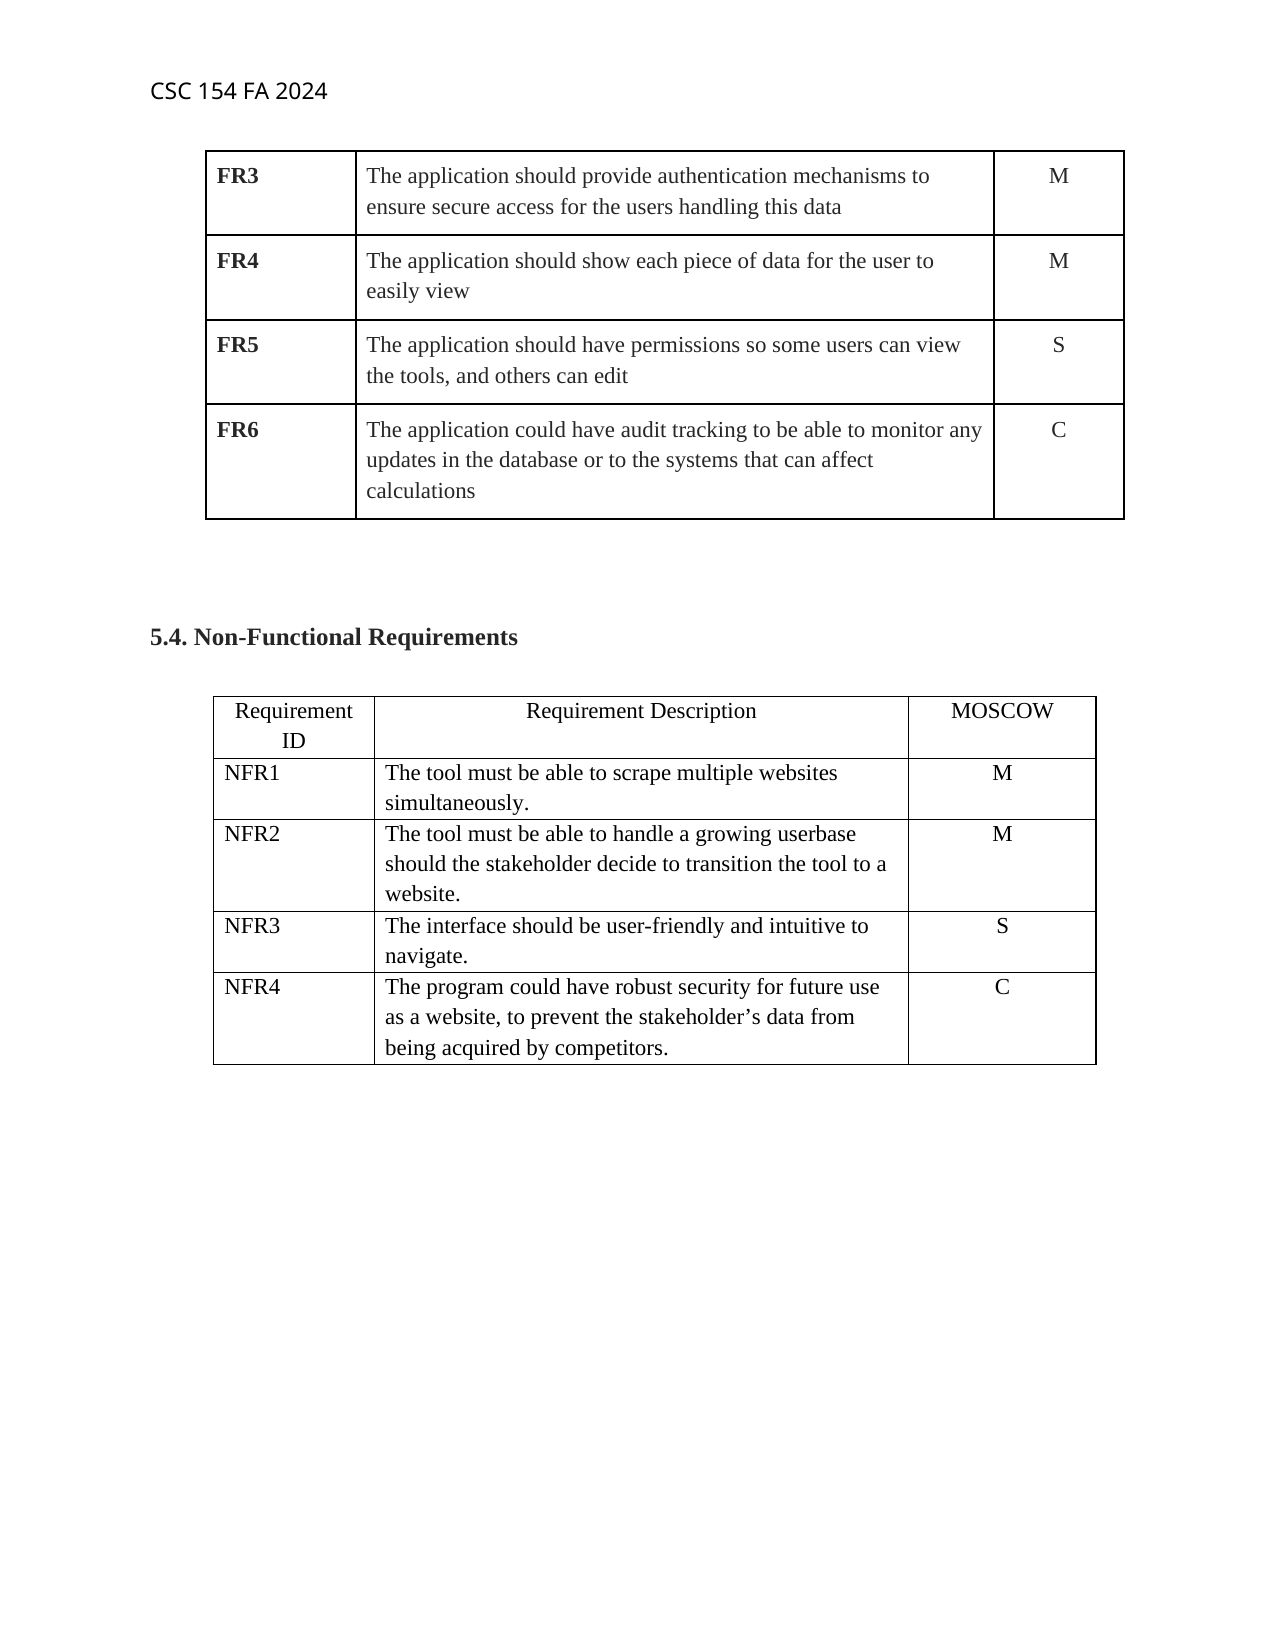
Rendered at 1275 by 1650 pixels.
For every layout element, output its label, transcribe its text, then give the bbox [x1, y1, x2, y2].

table_cell M [995, 236, 1123, 319]
table_cell FR4 [207, 236, 355, 319]
text 5.4. Non-Functional Requirements [150, 622, 1125, 690]
table_cell S [909, 912, 1095, 972]
table_cell The application should have permissions so some users can view the tools, and others can edit [357, 321, 993, 403]
table_cell FR6 [207, 405, 355, 518]
table_cell The application could have audit tracking to be able to monitor any updates in the database or to the systems that can affect calculations [357, 405, 993, 518]
table_cell The interface should be user-friendly and intuitive to navigate. [375, 912, 908, 972]
table_cell The application should show each piece of data for the user to easily view [357, 236, 993, 319]
table_cell C [909, 973, 1095, 1064]
table_header Requirement Description [375, 697, 908, 757]
table_cell NFR2 [214, 820, 374, 911]
table_cell FR3 [207, 152, 355, 234]
table_cell C [995, 405, 1123, 518]
table_cell FR5 [207, 321, 355, 403]
table_header Requirement ID [214, 697, 374, 757]
table_cell The tool must be able to scrape multiple websites simultaneously. [375, 759, 908, 819]
table_header MOSCOW [909, 697, 1095, 757]
table_cell The application should provide authentication mechanisms to ensure secure access for the users handling this data [357, 152, 993, 234]
table_cell M [909, 759, 1095, 819]
table_cell The program could have robust security for future use as a website, to prevent the stakeholder’s data from being acquired by competitors. [375, 973, 908, 1064]
table_cell The tool must be able to handle a growing userbase should the stakeholder decide to transition the tool to a website. [375, 820, 908, 911]
table_cell M [995, 152, 1123, 234]
table_cell NFR3 [214, 912, 374, 972]
table_cell S [995, 321, 1123, 403]
table_cell M [909, 820, 1095, 911]
table_cell NFR4 [214, 973, 374, 1064]
table_cell NFR1 [214, 759, 374, 819]
